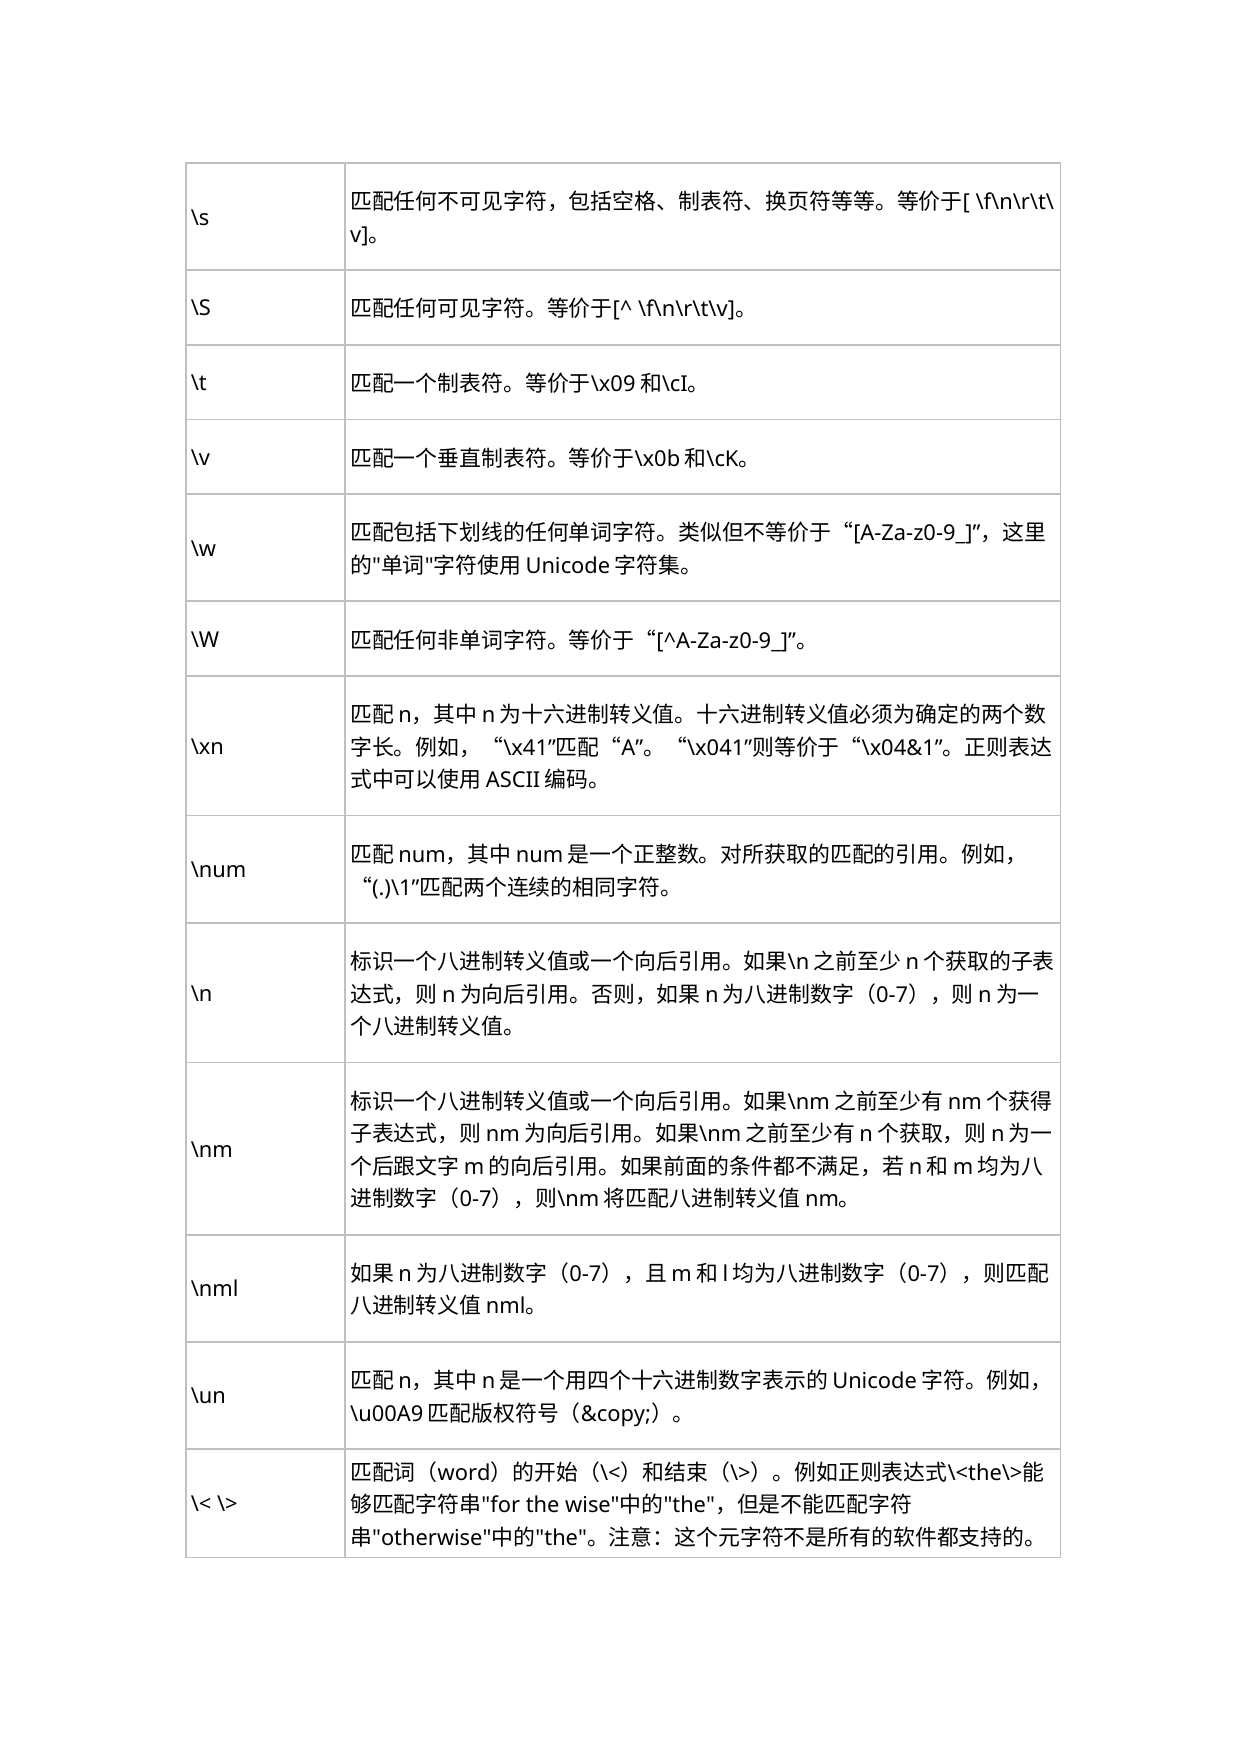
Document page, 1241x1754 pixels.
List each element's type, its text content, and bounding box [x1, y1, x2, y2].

table_cell \xn [187, 677, 344, 815]
table_cell 匹配任何非单词字符。等价于“[^A-Za-z0-9_]”。 [346, 602, 1060, 675]
table_cell 匹配任何可见字符。等价于[^ \f\n\r\t\v]。 [346, 271, 1060, 344]
table_cell \nm [187, 1063, 344, 1234]
table_cell 匹配一个垂直制表符。等价于\x0b和\cK。 [346, 420, 1060, 493]
table_cell \w [187, 495, 344, 600]
table_cell 匹配一个制表符。等价于\x09和\cI。 [346, 346, 1060, 418]
table_cell \nml [187, 1236, 344, 1341]
table_cell 匹配num，其中num是一个正整数。对所获取的匹配的引用。例如，“(.)\1”匹配两个连续的相同字符。 [346, 816, 1060, 922]
table_cell \s [187, 164, 344, 269]
table_cell \< \> [187, 1450, 344, 1557]
table_cell 匹配n，其中n是一个用四个十六进制数字表示的Unicode字符。例如，\u00A9匹配版权符号（&copy;）。 [346, 1343, 1060, 1448]
table_cell \n [187, 924, 344, 1062]
table_cell 匹配n，其中n为十六进制转义值。十六进制转义值必须为确定的两个数字长。例如，“\x41”匹配“A”。“\x041”则等价于“\x04&1”。正则表达式中可以使用ASCII编码。 [346, 677, 1060, 815]
table_cell 匹配词（word）的开始（\<）和结束（\>）。例如正则表达式\<the\>能够匹配字符串"for the wise"中的"the"，但是不能匹配字符串"otherwise"中的"the"。注意：这个元字符不是所有的软件都支持的。 [346, 1450, 1060, 1557]
table_cell 如果n为八进制数字（0-7），且m和l均为八进制数字（0-7），则匹配八进制转义值nml。 [346, 1236, 1060, 1341]
table_cell \v [187, 420, 344, 493]
table_cell 匹配包括下划线的任何单词字符。类似但不等价于“[A-Za-z0-9_]”，这里的"单词"字符使用Unicode字符集。 [346, 495, 1060, 600]
table_cell 标识一个八进制转义值或一个向后引用。如果\n之前至少n个获取的子表达式，则n为向后引用。否则，如果n为八进制数字（0-7），则n为一个八进制转义值。 [346, 924, 1060, 1062]
table_cell \t [187, 346, 344, 418]
table_cell 匹配任何不可见字符，包括空格、制表符、换页符等等。等价于[ \f\n\r\t\v]。 [346, 164, 1060, 269]
table_cell \W [187, 602, 344, 675]
table_cell 标识一个八进制转义值或一个向后引用。如果\nm之前至少有nm个获得子表达式，则nm为向后引用。如果\nm之前至少有n个获取，则n为一个后跟文字m的向后引用。如果前面的条件都不满足，若n和m均为八进制数字（0-7），则\nm将匹配八进制转义值nm。 [346, 1063, 1060, 1234]
table_cell \num [187, 816, 344, 922]
table_cell \un [187, 1343, 344, 1448]
table_cell \S [187, 271, 344, 344]
